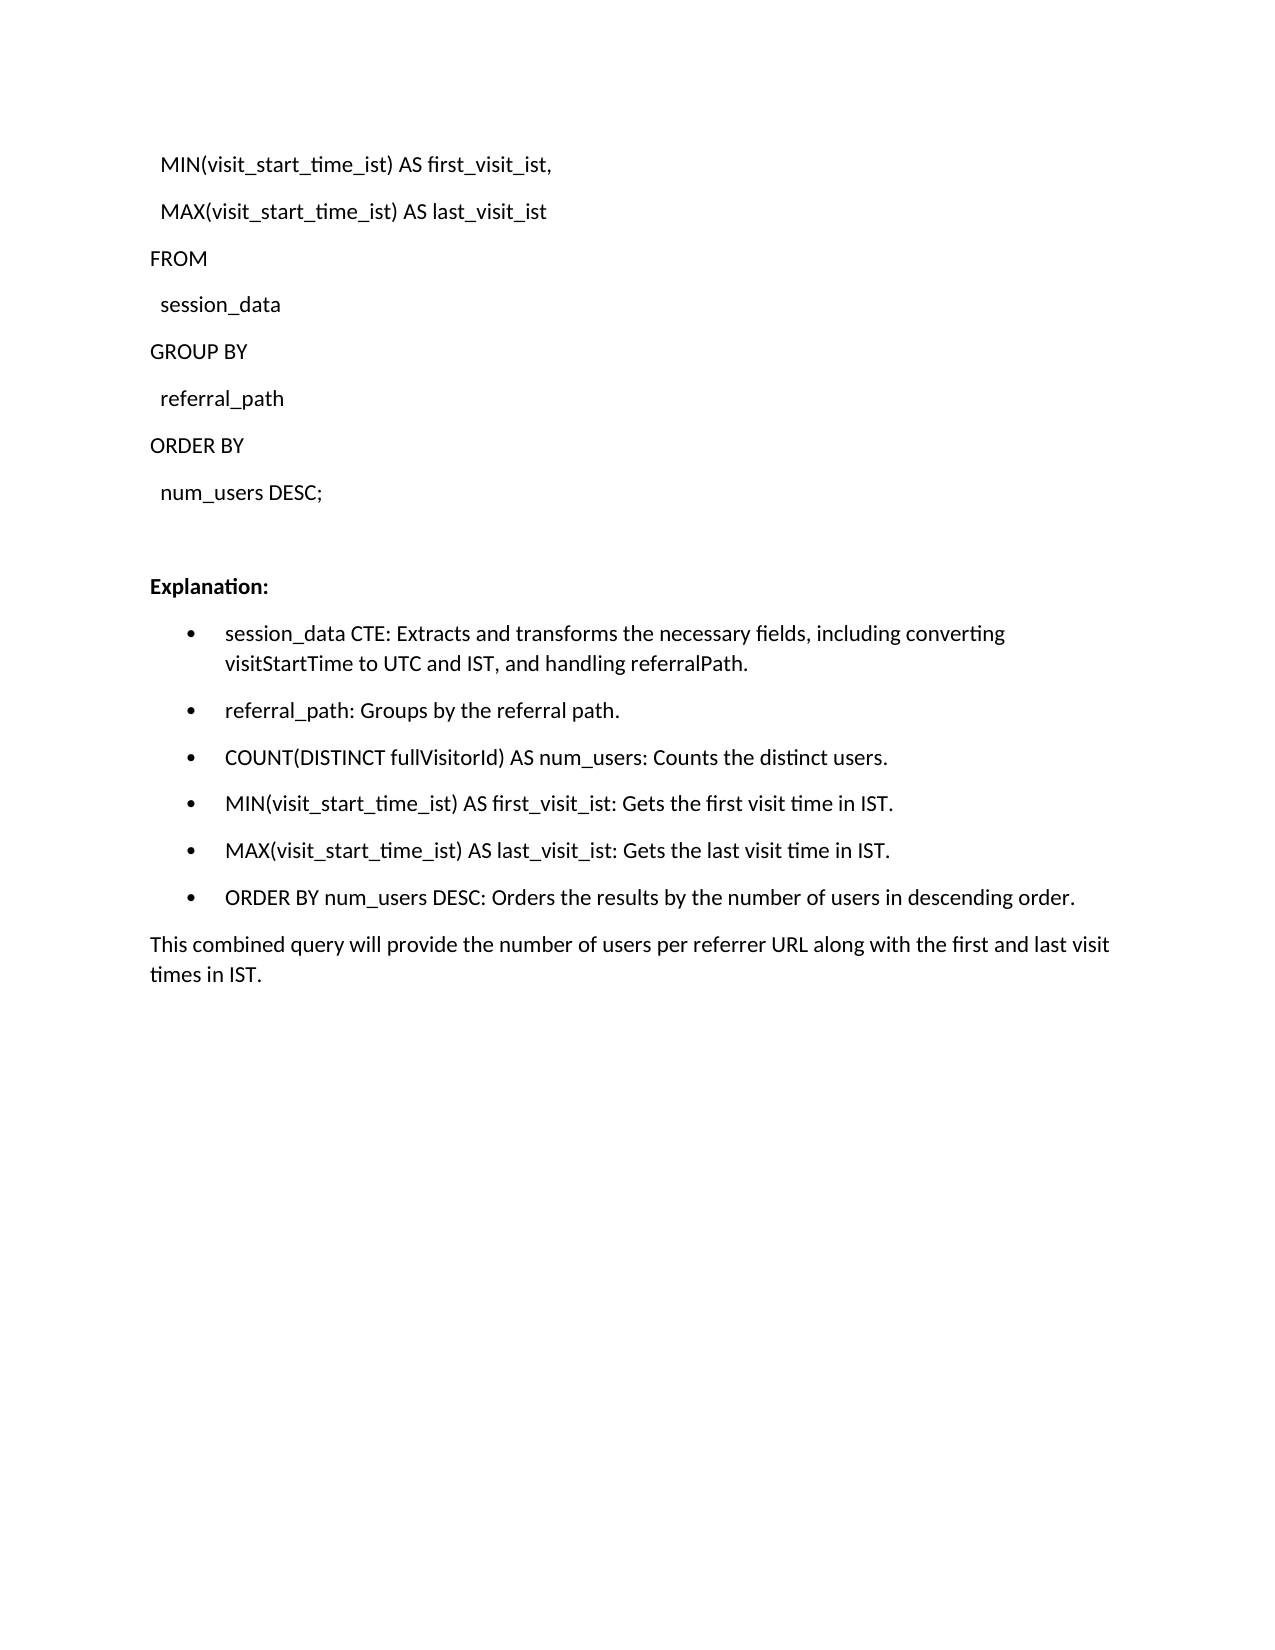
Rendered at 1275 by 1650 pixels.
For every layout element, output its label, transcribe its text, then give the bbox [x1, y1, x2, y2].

text FROM [150, 244, 1125, 272]
text session_data [150, 291, 1125, 319]
text GROUP BY [150, 337, 1125, 366]
list referral_path: Groups by the referral path. [187, 696, 1125, 724]
list session_data CTE: Extracts and transforms the necessary fields, including converting visitStartTime to UTC and IST, and handling referralPath. [187, 619, 1125, 677]
list COUNT(DISTINCT fullVisitorId) AS num_users: Counts the distinct users. [187, 743, 1125, 771]
text MIN(visit_start_time_ist) AS first_visit_ist, [150, 150, 1125, 178]
text ORDER BY [150, 431, 1125, 459]
list MAX(visit_start_time_ist) AS last_visit_ist: Gets the last visit time in IST. [187, 836, 1125, 864]
text Explanation: [150, 572, 1125, 600]
list ORDER BY num_users DESC: Orders the results by the number of users in descending order. [187, 883, 1125, 911]
text This combined query will provide the number of users per referrer URL along with the first and last visit times in IST. [150, 930, 1125, 988]
text MAX(visit_start_time_ist) AS last_visit_ist [150, 197, 1125, 225]
text num_users DESC; [150, 478, 1125, 506]
list MIN(visit_start_time_ist) AS first_visit_ist: Gets the first visit time in IST. [187, 789, 1125, 818]
text referral_path [150, 384, 1125, 412]
